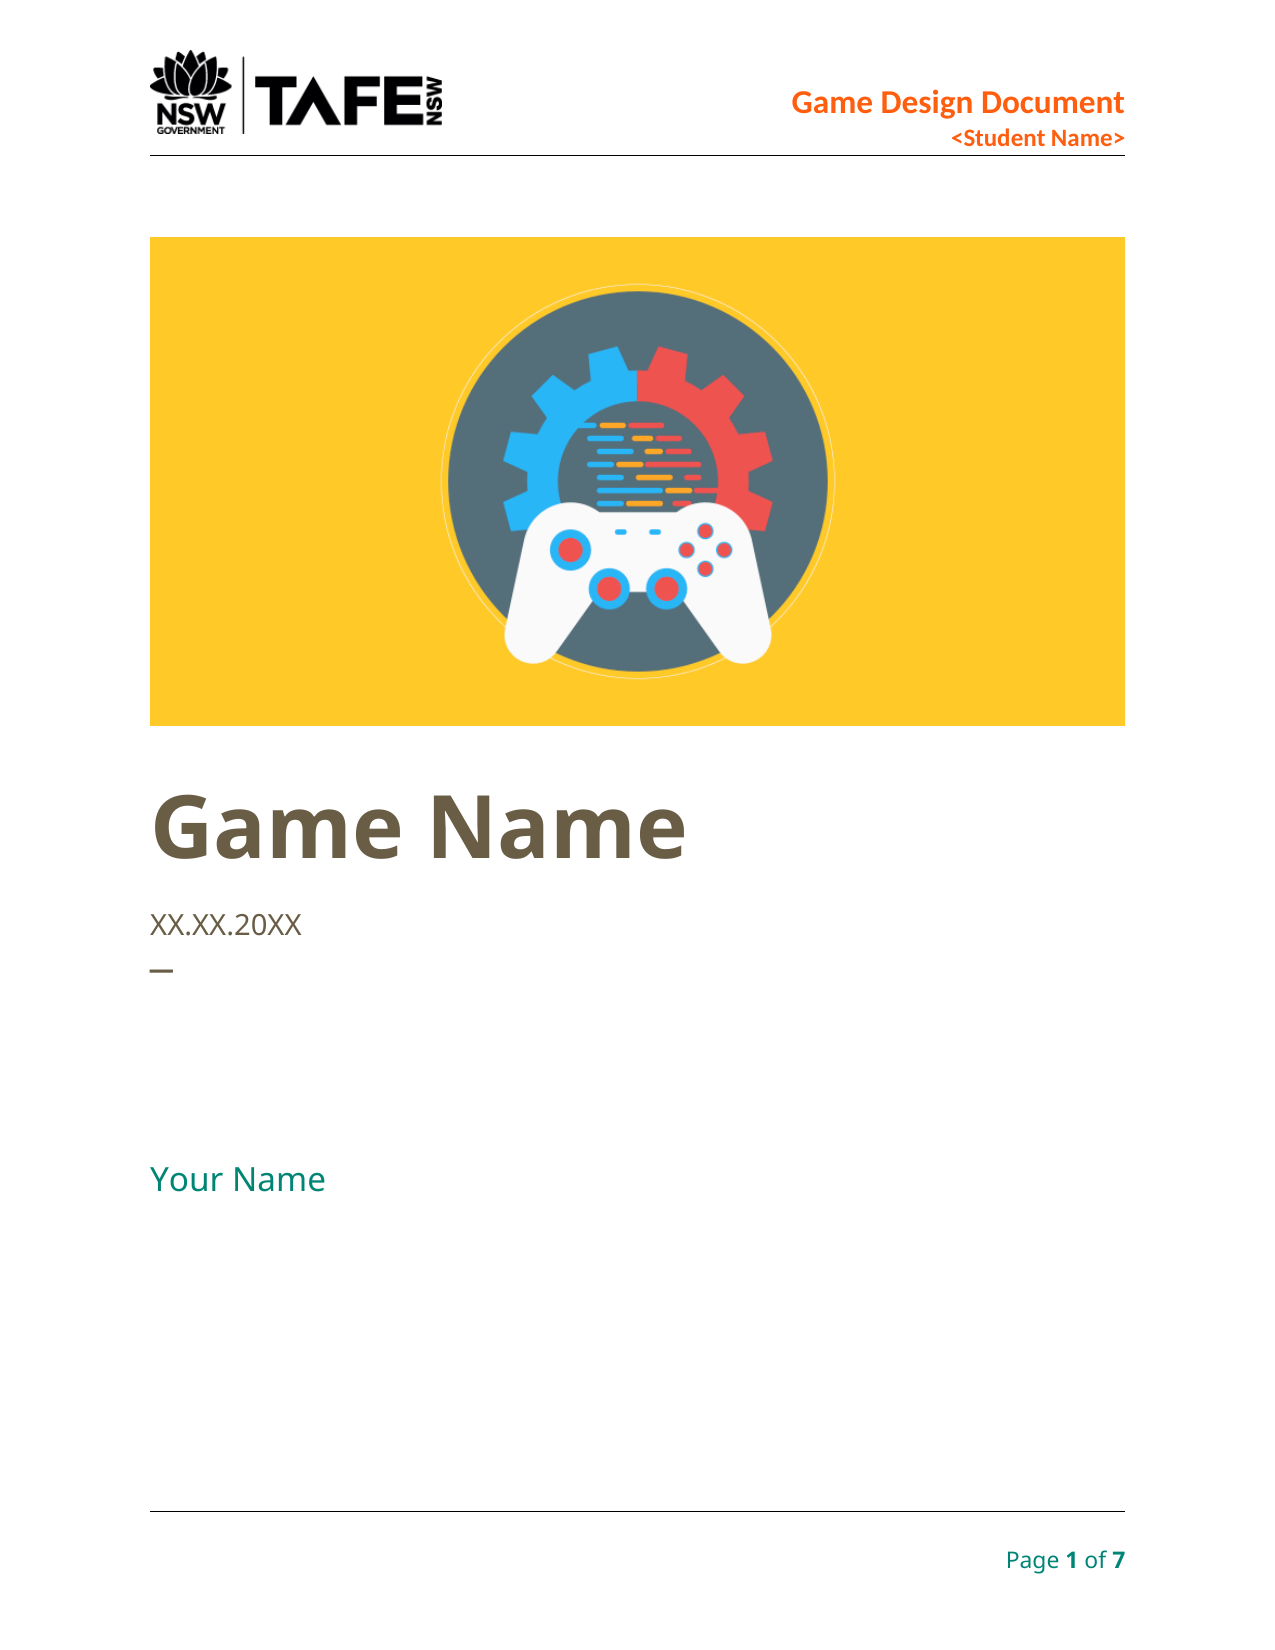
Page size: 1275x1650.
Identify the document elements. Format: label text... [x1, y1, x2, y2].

title Game Name [150, 765, 1125, 884]
text ─ [150, 944, 1125, 995]
picture [150, 237, 1125, 726]
text Your Name [150, 1156, 1125, 1201]
picture [150, 50, 442, 134]
subtitle XX.XX.20XX [150, 905, 1125, 944]
